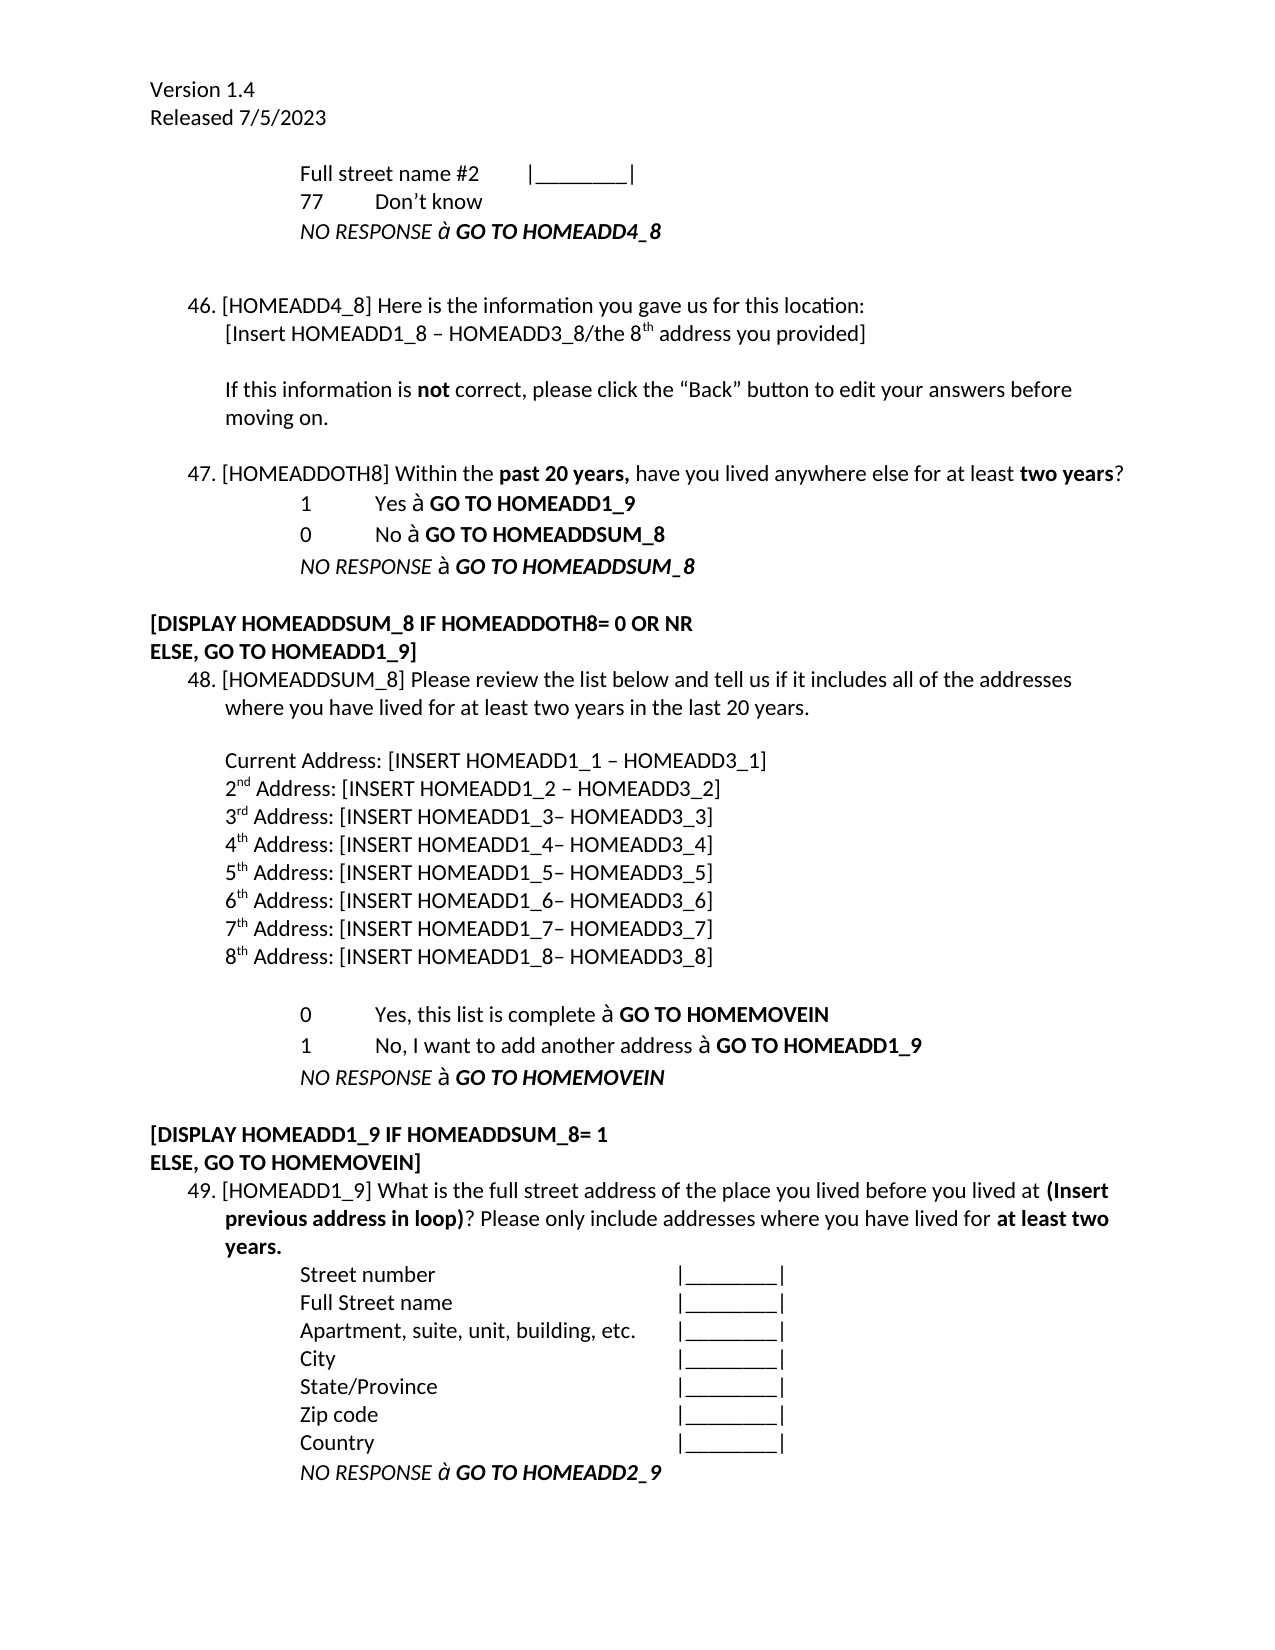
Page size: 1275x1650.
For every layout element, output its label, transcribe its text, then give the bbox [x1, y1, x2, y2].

list Street number |________| [225, 1260, 1125, 1288]
text Current Address: [INSERT HOMEADD1_1 – HOMEADD3_1] [150, 746, 1125, 774]
text 8th Address: [INSERT HOMEADD1_8– HOMEADD3_8] [150, 942, 1125, 970]
list [HOMEADDSUM_8] Please review the list below and tell us if it includes all of the addresses where you have lived for at least two years in the last 20 years. [187, 665, 1125, 721]
text [DISPLAY HOMEADD1_9 IF HOMEADDSUM_8= 1 [150, 1120, 1125, 1148]
list Apartment, suite, unit, building, etc. |________| [225, 1316, 1125, 1344]
text 0 Yes, this list is complete à GO TO HOMEMOVEIN [150, 998, 1125, 1029]
list [HOMEADD4_8] Here is the information you gave us for this location: [187, 291, 1125, 319]
text ELSE, GO TO HOMEMOVEIN] [150, 1148, 1125, 1176]
text 3rd Address: [INSERT HOMEADD1_3– HOMEADD3_3] [150, 802, 1125, 830]
list Country |________| [225, 1428, 1125, 1456]
list Full Street name |________| [225, 1288, 1125, 1316]
list 77 Don’t know [300, 187, 1125, 215]
list City |________| [225, 1344, 1125, 1372]
text 1 No, I want to add another address à GO TO HOMEADD1_9 [150, 1029, 1125, 1061]
list State/Province |________| [225, 1372, 1125, 1400]
text NO RESPONSE à GO TO HOMEADD4_8 [150, 215, 1125, 246]
list Full street name #2 |________| [300, 159, 1125, 187]
text 5th Address: [INSERT HOMEADD1_5– HOMEADD3_5] [150, 858, 1125, 886]
list NO RESPONSE à GO TO HOMEMOVEIN [225, 1061, 1125, 1092]
list NO RESPONSE à GO TO HOMEADD2_9 [225, 1456, 1125, 1487]
text 2nd Address: [INSERT HOMEADD1_2 – HOMEADD3_2] [150, 774, 1125, 802]
text ELSE, GO TO HOMEADD1_9] [150, 637, 1125, 665]
text If this information is not correct, please click the “Back” button to edit your answers before moving on. [225, 375, 1125, 431]
text 7th Address: [INSERT HOMEADD1_7– HOMEADD3_7] [150, 914, 1125, 942]
list 1 Yes à GO TO HOMEADD1_9 [225, 487, 1125, 518]
list Zip code |________| [225, 1400, 1125, 1428]
list [HOMEADDOTH8] Within the past 20 years, have you lived anywhere else for at least two years? [187, 459, 1125, 487]
text 4th Address: [INSERT HOMEADD1_4– HOMEADD3_4] [150, 830, 1125, 858]
list NO RESPONSE à GO TO HOMEADDSUM_8 [225, 550, 1125, 581]
list [Insert HOMEADD1_8 – HOMEADD3_8/the 8th address you provided] [225, 319, 1125, 347]
text 6th Address: [INSERT HOMEADD1_6– HOMEADD3_6] [150, 886, 1125, 914]
list 0 No à GO TO HOMEADDSUM_8 [225, 518, 1125, 550]
text [DISPLAY HOMEADDSUM_8 IF HOMEADDOTH8= 0 OR NR [150, 609, 1125, 637]
